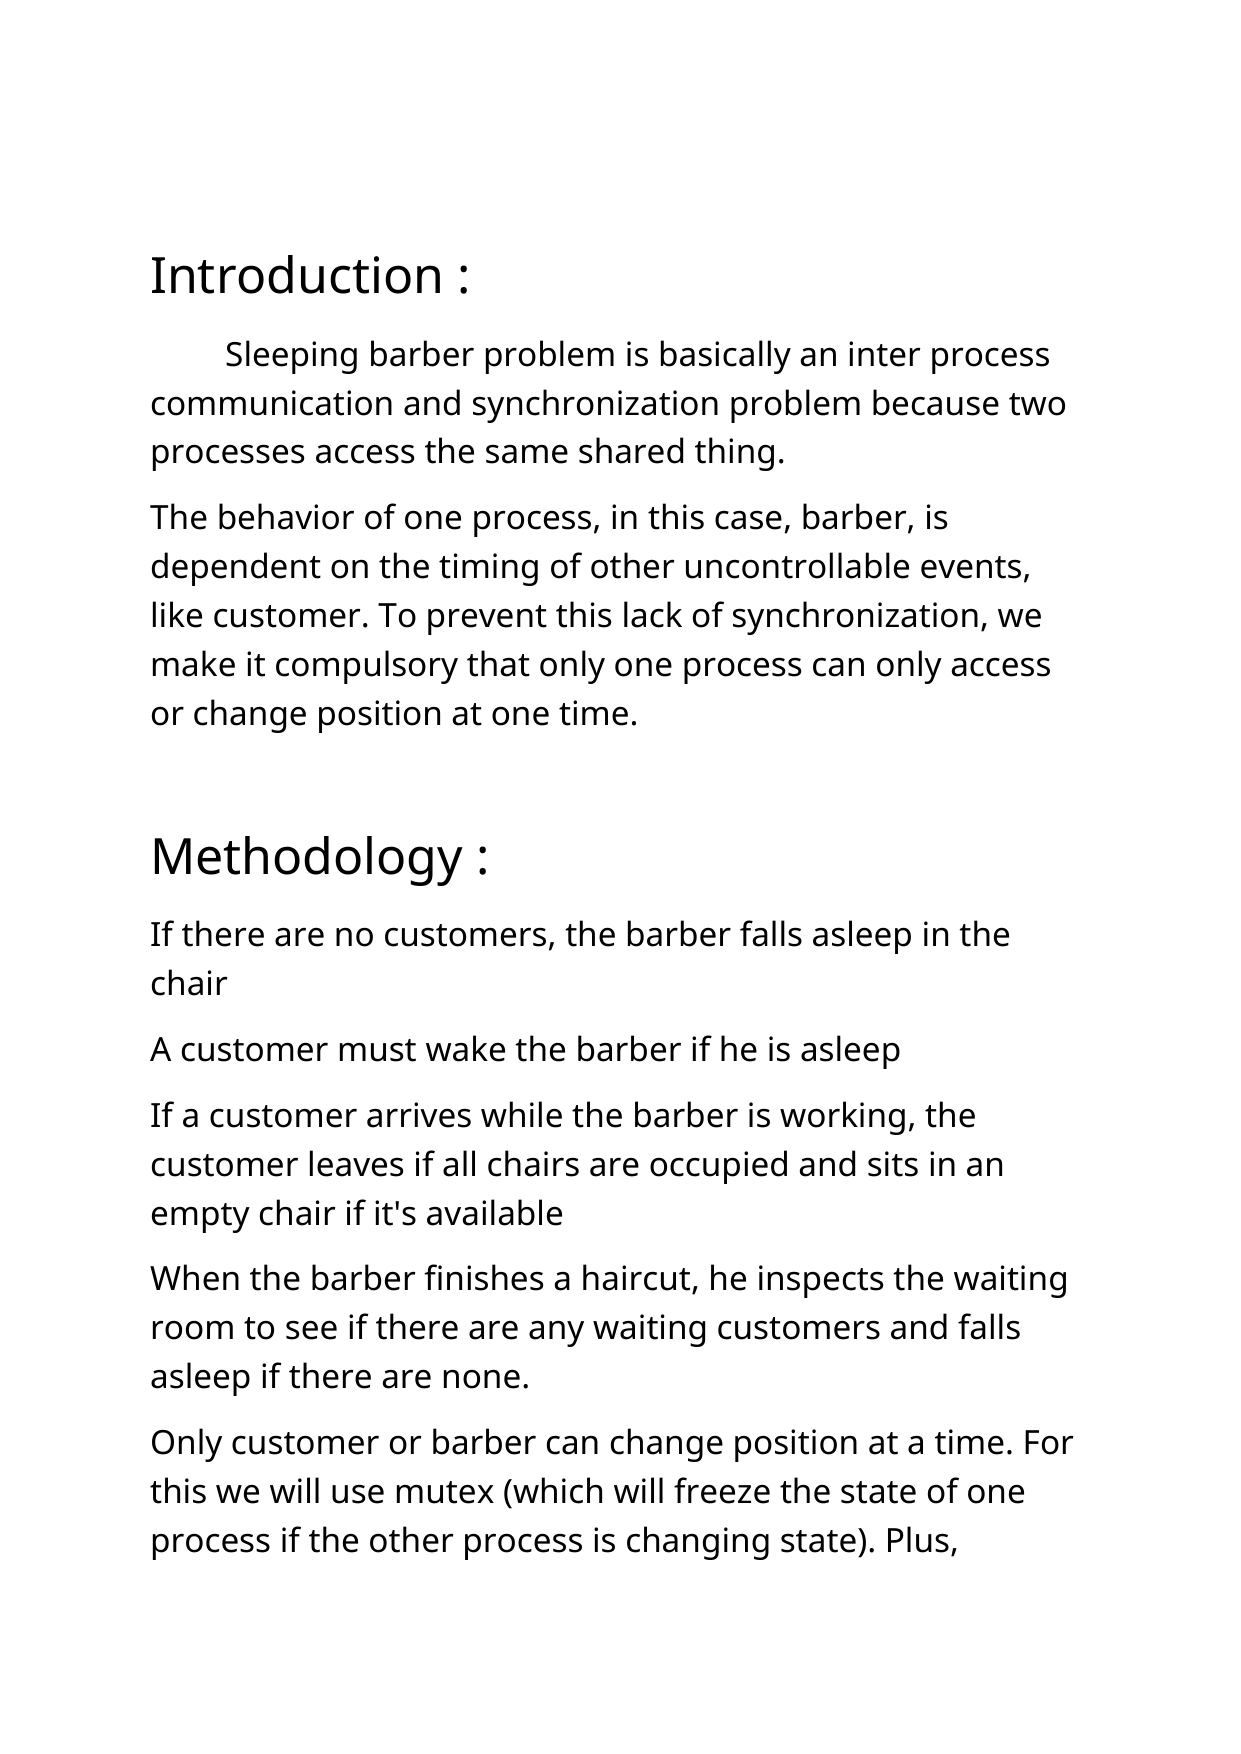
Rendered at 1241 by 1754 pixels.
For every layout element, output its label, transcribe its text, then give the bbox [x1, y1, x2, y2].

text Sleeping barber problem is basically an inter process communication and synchronization problem because two processes access the same shared thing. [150, 330, 1090, 474]
text If there are no customers, the barber falls asleep in the chair [150, 911, 1090, 1006]
text Methodology : [150, 821, 1090, 889]
text Introduction : [150, 240, 1090, 308]
text When the barber finishes a haircut, he inspects the waiting room to see if there are any waiting customers and falls asleep if there are none. [150, 1255, 1090, 1398]
text A customer must wake the barber if he is asleep [150, 1026, 1090, 1071]
text The behavior of one process, in this case, barber, is dependent on the timing of other uncontrollable events, like customer. To prevent this lack of synchronization, we make it compulsory that only one process can only access or change position at one time. [150, 494, 1090, 735]
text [150, 1418, 1090, 1562]
text If a customer arrives while the barber is working, the customer leaves if all chairs are occupied and sits in an empty chair if it's available [150, 1091, 1090, 1235]
